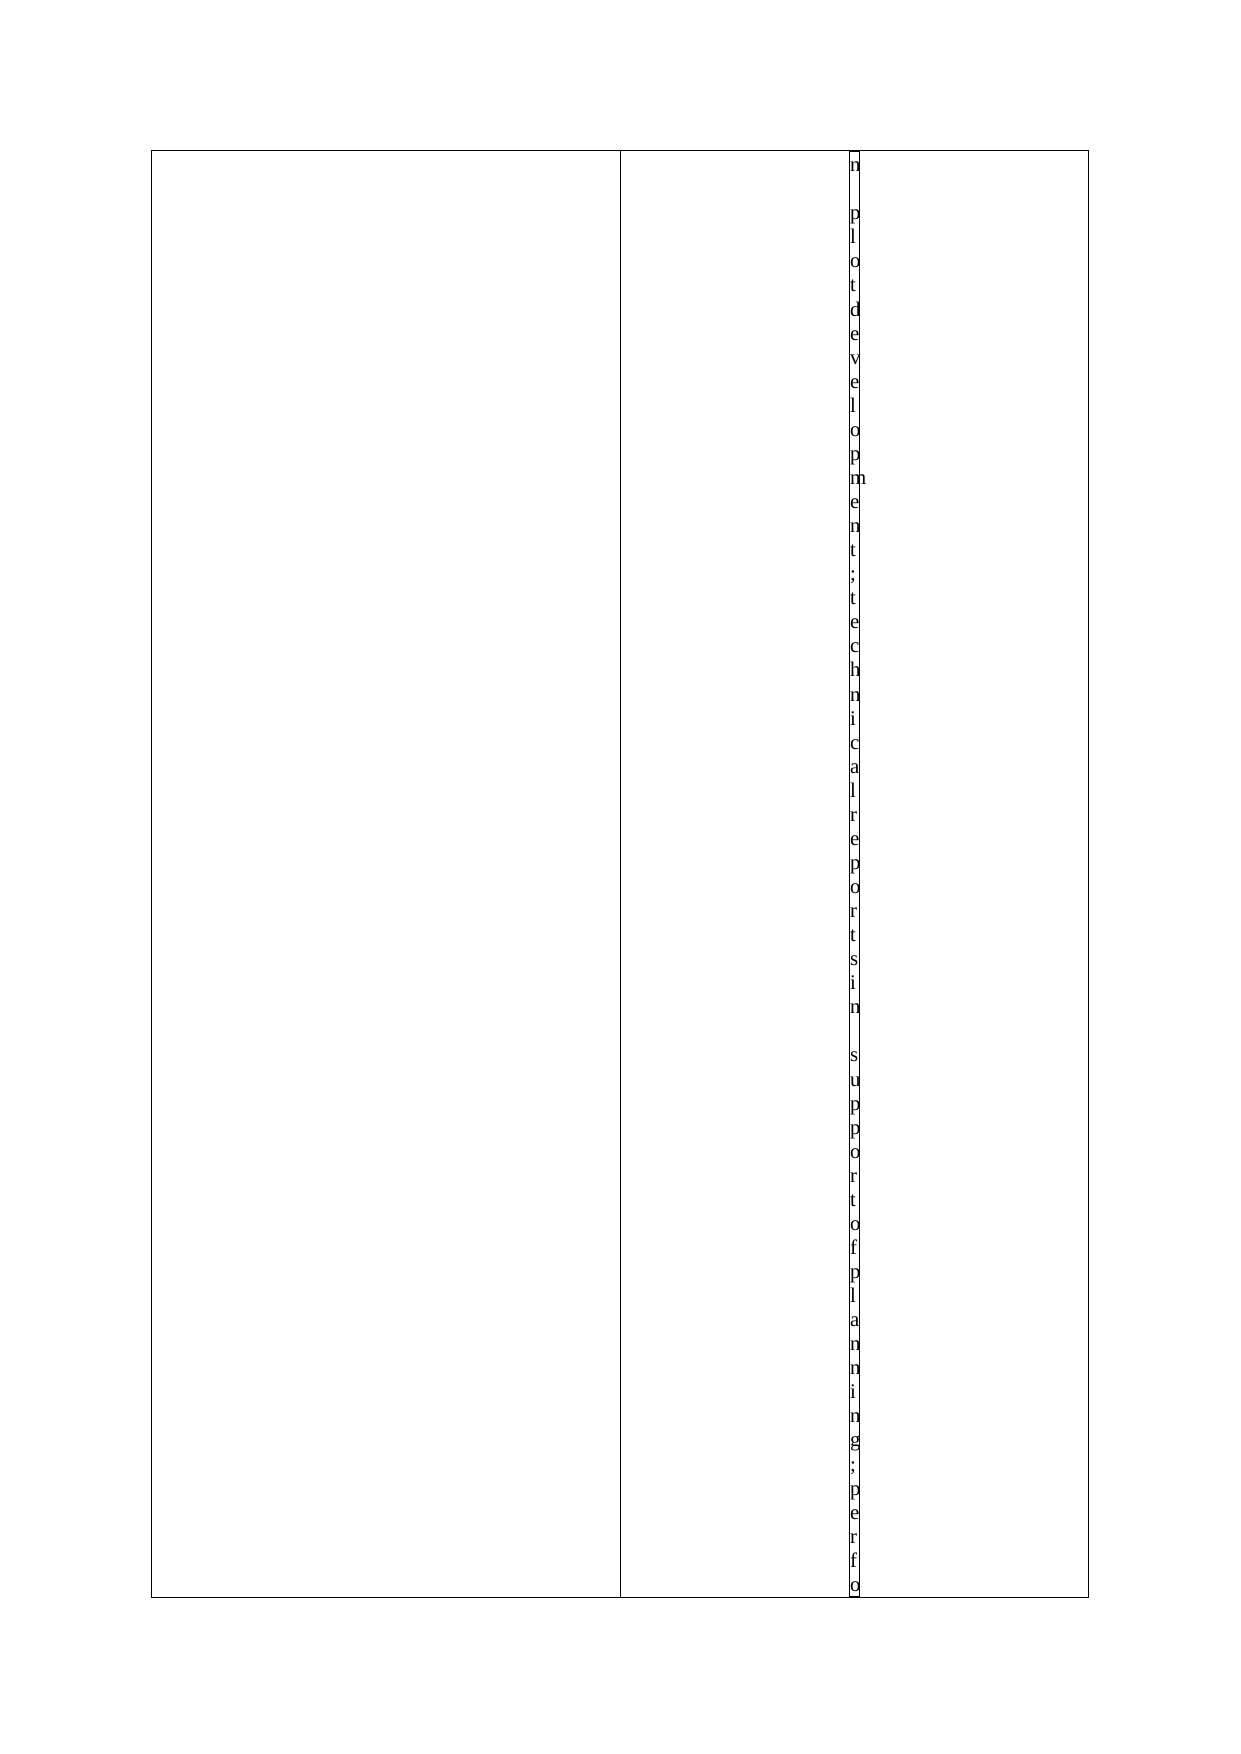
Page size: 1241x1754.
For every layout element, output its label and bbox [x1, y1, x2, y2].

table_cell [850, 1125, 859, 1277]
table_cell [850, 210, 859, 459]
table_cell [850, 451, 859, 868]
table_cell [621, 151, 849, 1597]
table_cell [850, 1077, 859, 1109]
table_cell [152, 151, 620, 1597]
table_cell [860, 151, 1088, 1597]
table_cell [850, 1269, 859, 1494]
table_cell [850, 1101, 859, 1133]
table_cell [850, 860, 859, 1085]
table_cell [850, 152, 859, 218]
table_cell [850, 1486, 859, 1596]
